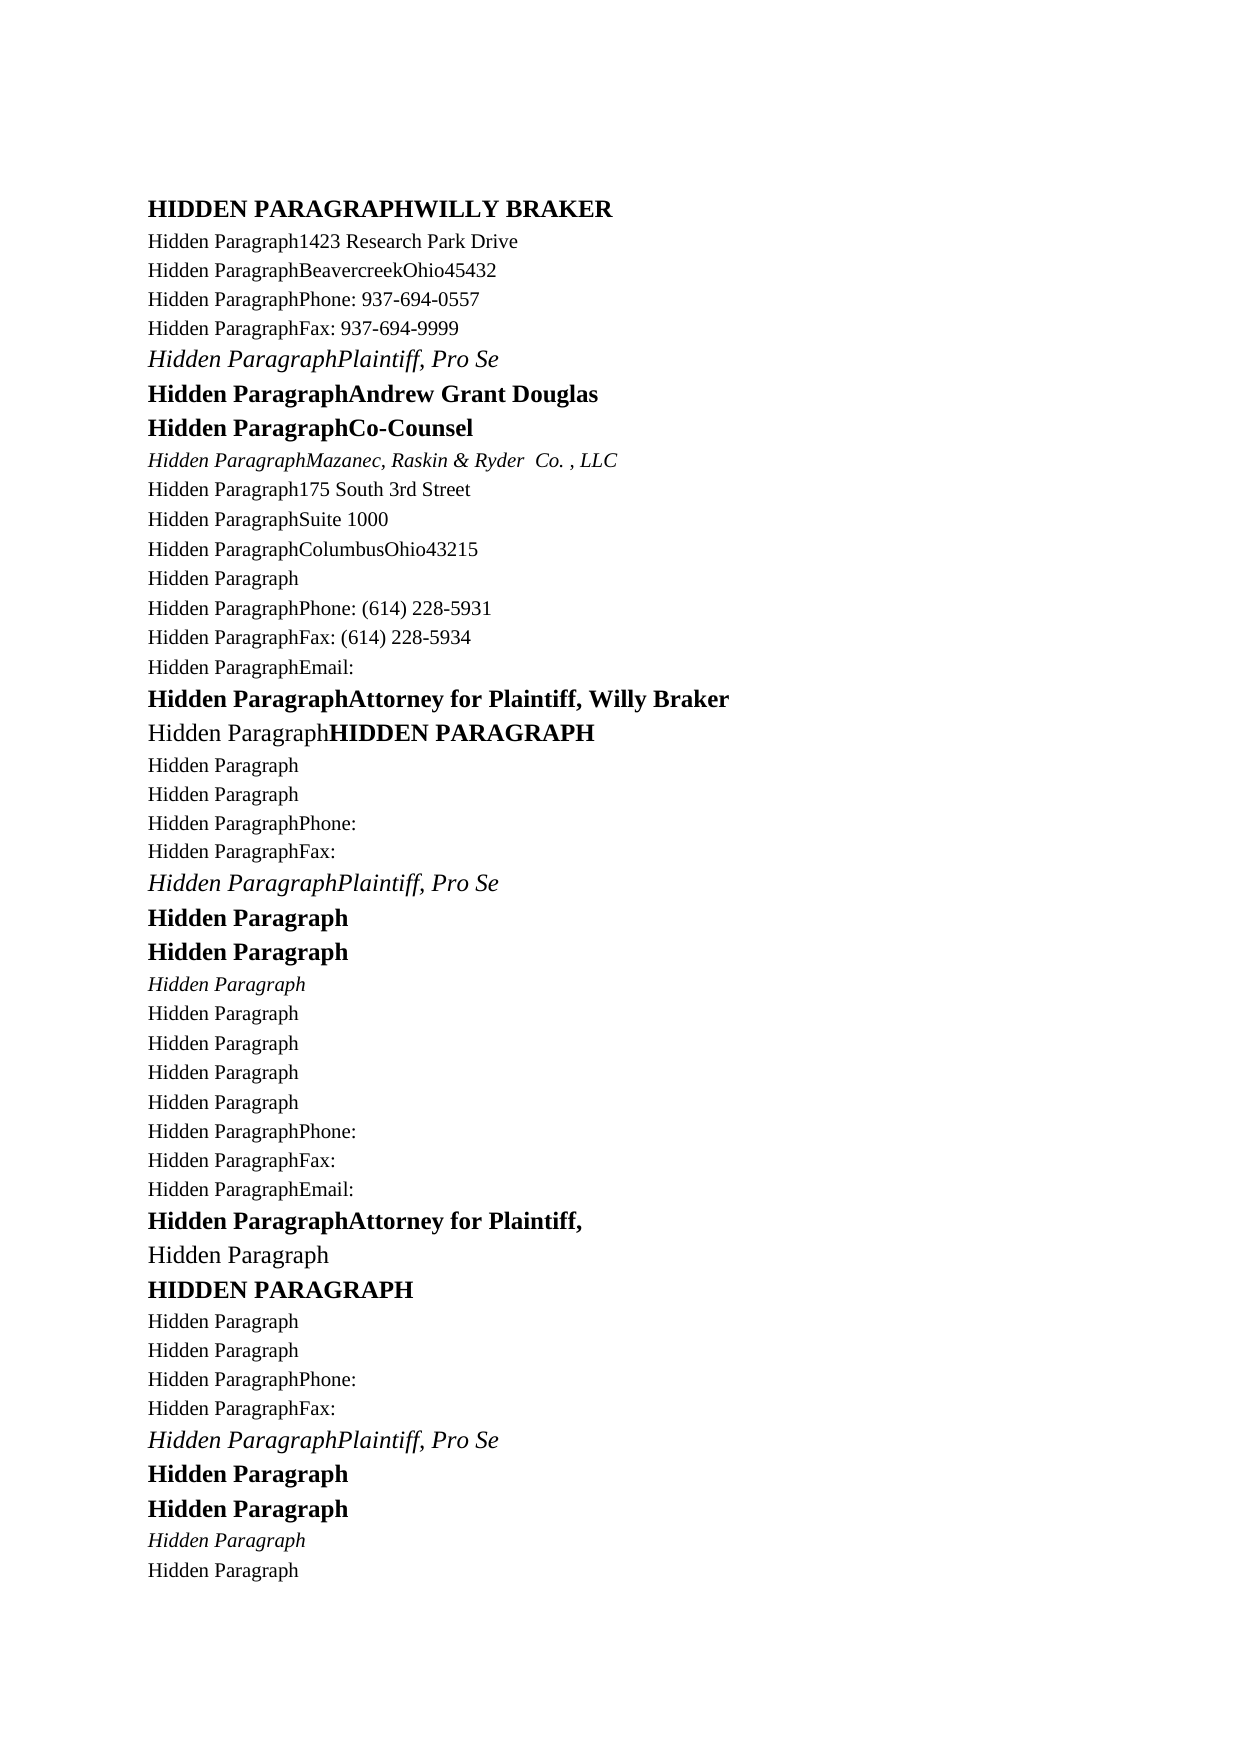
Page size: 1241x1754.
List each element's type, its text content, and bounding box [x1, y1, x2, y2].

text Hidden ParagraphEmail: [148, 655, 1092, 679]
text Hidden Paragraph [148, 1459, 1092, 1488]
text Hidden ParagraphColumbusOhio43215 [148, 537, 1092, 561]
text Hidden ParagraphPlaintiff, Pro Se [148, 868, 1092, 897]
text Hidden ParagraphPhone: [148, 810, 1092, 834]
text Hidden ParagraphPlaintiff, Pro Se [148, 1425, 1092, 1454]
text HIDDEN PARAGRAPH [148, 1275, 1092, 1304]
text Hidden ParagraphPhone: 937-694-0557 [148, 287, 1092, 311]
text Hidden ParagraphBeavercreekOhio45432 [148, 258, 1092, 282]
text Hidden Paragraph [148, 1031, 1092, 1055]
text Hidden ParagraphPhone: [148, 1119, 1092, 1143]
text Hidden Paragraph [148, 1558, 1092, 1582]
text Hidden Paragraph [148, 972, 1092, 996]
text Hidden Paragraph [148, 782, 1092, 806]
text Hidden ParagraphEmail: [148, 1177, 1092, 1201]
text Hidden ParagraphSuite 1000 [148, 507, 1092, 531]
text Hidden Paragraph [148, 1090, 1092, 1114]
text Hidden ParagraphPhone: [148, 1367, 1092, 1391]
text Hidden Paragraph1423 Research Park Drive [148, 229, 1092, 253]
text Hidden ParagraphPhone: (614) 228-5931 [148, 596, 1092, 620]
text Hidden ParagraphCo-Counsel [148, 413, 1092, 442]
text Hidden ParagraphFax: [148, 839, 1092, 863]
text Hidden Paragraph [148, 1494, 1092, 1523]
text HIDDEN PARAGRAPHWILLY BRAKER [148, 194, 1092, 223]
text Hidden ParagraphFax: (614) 228-5934 [148, 625, 1092, 649]
text Hidden ParagraphAndrew Grant Douglas [148, 379, 1092, 408]
text Hidden ParagraphFax: 937-694-9999 [148, 316, 1092, 339]
text Hidden ParagraphFax: [148, 1148, 1092, 1172]
text Hidden Paragraph [148, 1309, 1092, 1333]
text Hidden ParagraphAttorney for Plaintiff, Willy Braker [148, 684, 1092, 712]
text Hidden ParagraphAttorney for Plaintiff, [148, 1206, 1092, 1235]
text Hidden ParagraphPlaintiff, Pro Se [148, 344, 1092, 373]
text Hidden Paragraph [148, 753, 1092, 777]
text Hidden Paragraph [148, 937, 1092, 966]
text Hidden Paragraph [148, 1060, 1092, 1084]
text Hidden Paragraph [148, 1338, 1092, 1362]
text Hidden Paragraph [148, 903, 1092, 931]
text Hidden Paragraph [148, 566, 1092, 590]
text Hidden ParagraphMazanec, Raskin & Ryder Co. , LLC [148, 448, 1092, 472]
text Hidden Paragraph [148, 1001, 1092, 1025]
text Hidden Paragraph175 South 3rd Street [148, 477, 1092, 501]
text Hidden Paragraph [148, 1241, 1092, 1269]
text Hidden Paragraph [148, 1528, 1092, 1552]
text Hidden ParagraphHIDDEN PARAGRAPH [148, 718, 1092, 747]
text Hidden ParagraphFax: [148, 1396, 1092, 1420]
